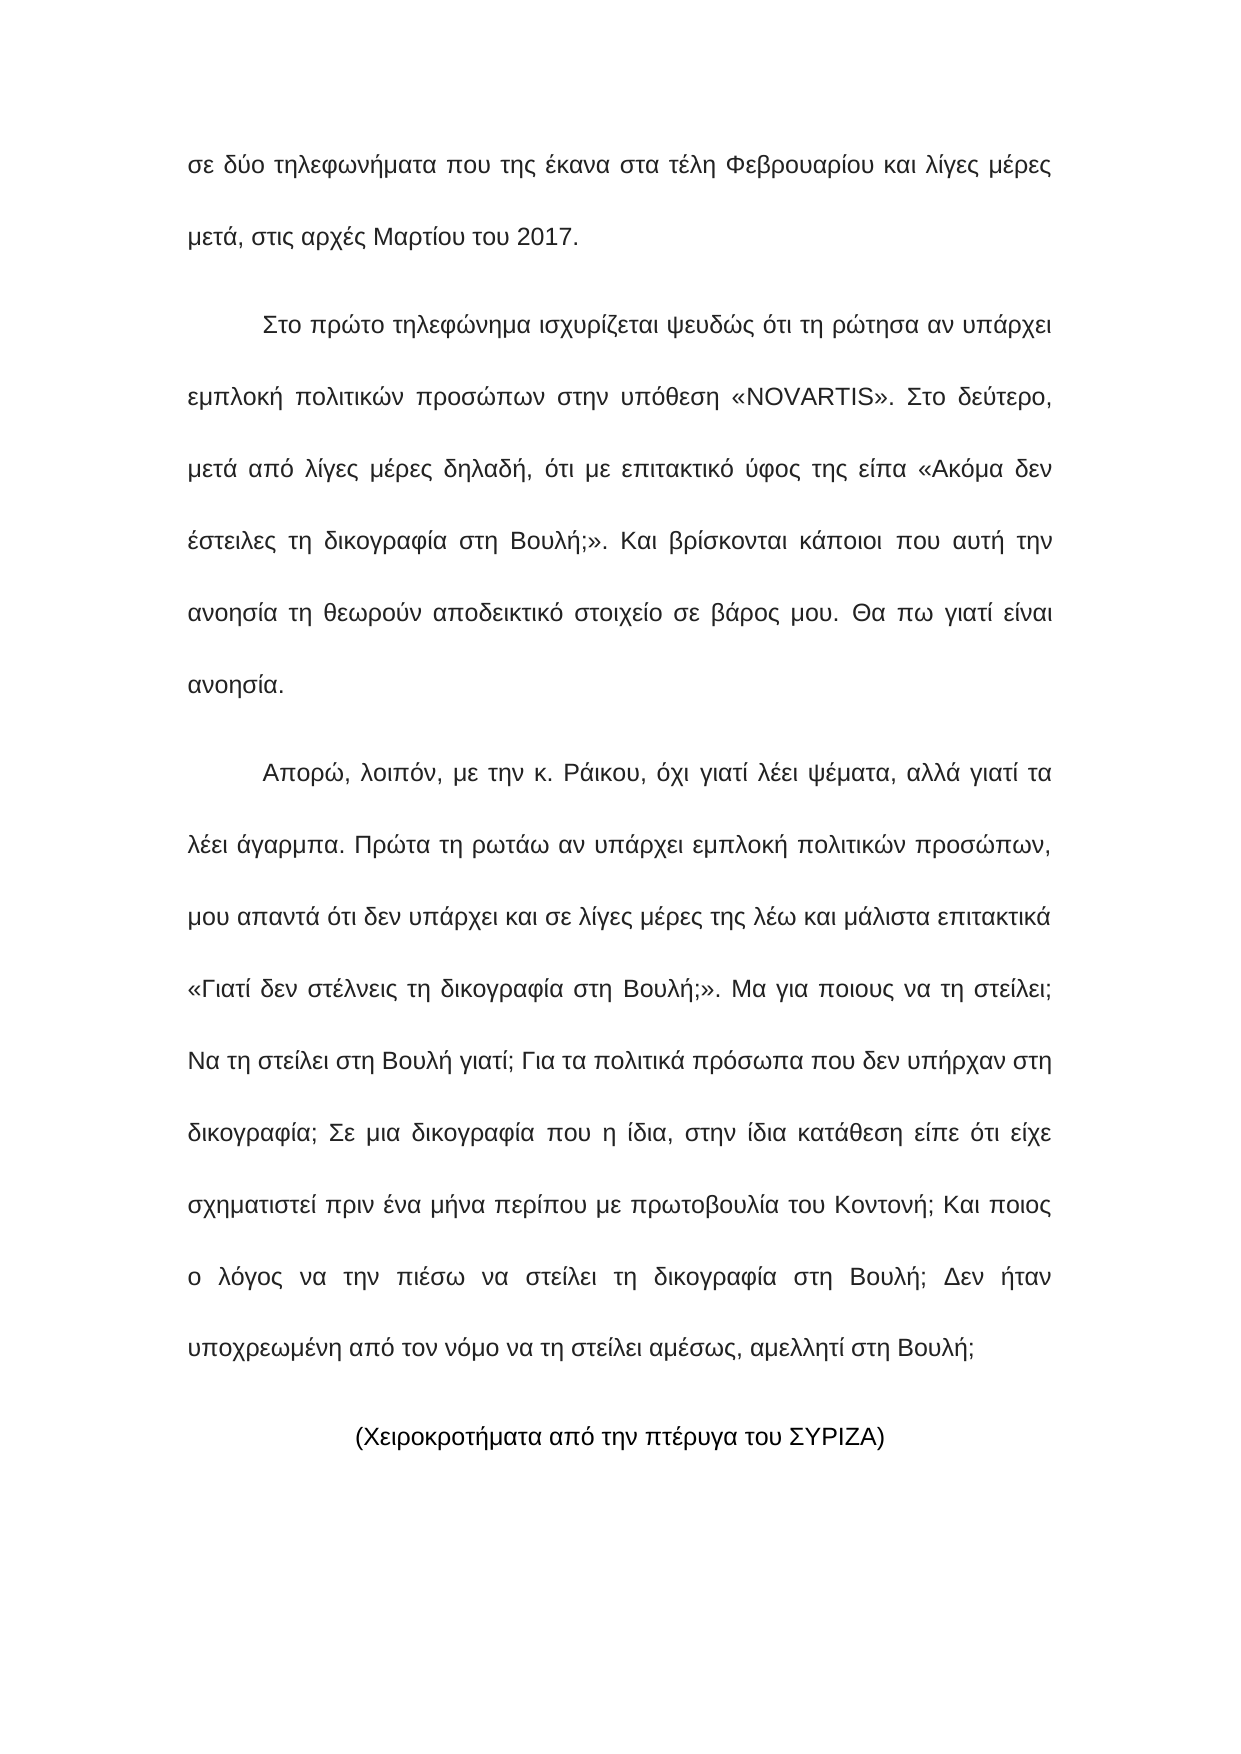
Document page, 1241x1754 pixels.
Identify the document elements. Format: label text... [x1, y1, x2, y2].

text Στο πρώτο τηλεφώνημα ισχυρίζεται ψευδώς ότι τη ρώτησα αν υπάρχει εμπλοκή πολιτικών προσώπων στην υπόθεση «NOVARTIS». Στο δεύτερο, μετά από λίγες μέρες δηλαδή, ότι με επιτακτικό ύφος της είπα «Ακόμα δεν έστειλες τη δικογραφία στη Βουλή;». Και βρίσκονται κάποιοι που αυτή την ανοησία τη θεωρούν αποδεικτικό στοιχείο σε βάρος μου. Θα πω γιατί είναι ανοησία. [187, 310, 1053, 698]
text Απορώ, λοιπόν, με την κ. Ράικου, όχι γιατί λέει ψέματα, αλλά γιατί τα λέει άγαρμπα. Πρώτα τη ρωτάω αν υπάρχει εμπλοκή πολιτικών προσώπων, μου απαντά ότι δεν υπάρχει και σε λίγες μέρες της λέω και μάλιστα επιτακτικά «Γιατί δεν στέλνεις τη δικογραφία στη Βουλή;». Μα για ποιους να τη στείλει; Να τη στείλει στη Βουλή γιατί; Για τα πολιτικά πρόσωπα που δεν υπήρχαν στη δικογραφία; Σε μια δικογραφία που η ίδια, στην ίδια κατάθεση είπε ότι είχε σχηματιστεί πριν ένα μήνα περίπου με πρωτοβουλία του Κοντονή; Και ποιος ο λόγος να την πιέσω να στείλει τη δικογραφία στη Βουλή; Δεν ήταν υποχρεωμένη από τον νόμο να τη στείλει αμέσως, αμελλητί στη Βουλή; [187, 853, 1053, 1362]
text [187, 150, 1053, 251]
text (Χειροκροτήματα από την πτέρυγα του ΣΥΡΙΖΑ) [187, 1422, 1053, 1451]
text Απορώ, λοιπόν, με την κ. Ράικου, όχι γιατί λέει ψέματα, αλλά γιατί τα λέει άγαρμπα. Πρώτα τη ρωτάω αν υπάρχει εμπλοκή πολιτικών προσώπων, μου απαντά ότι δεν υπάρχει και σε λίγες μέρες της λέω και μάλιστα επιτακτικά «Γιατί δεν στέλνεις τη δικογραφία στη Βουλή;». Μα για ποιους να τη στείλει; Να τη στείλει στη Βουλή γιατί; Για τα πολιτικά πρόσωπα που δεν υπήρχαν στη δικογραφία; Σε μια δικογραφία που η ίδια, στην ίδια κατάθεση είπε ότι είχε σχηματιστεί πριν ένα μήνα περίπου με πρωτοβουλία του Κοντονή; Και ποιος ο λόγος να την πιέσω να στείλει τη δικογραφία στη Βουλή; Δεν ήταν υποχρεωμένη από τον νόμο να τη στείλει αμέσως, αμελλητί στη Βουλή; [187, 758, 1053, 852]
